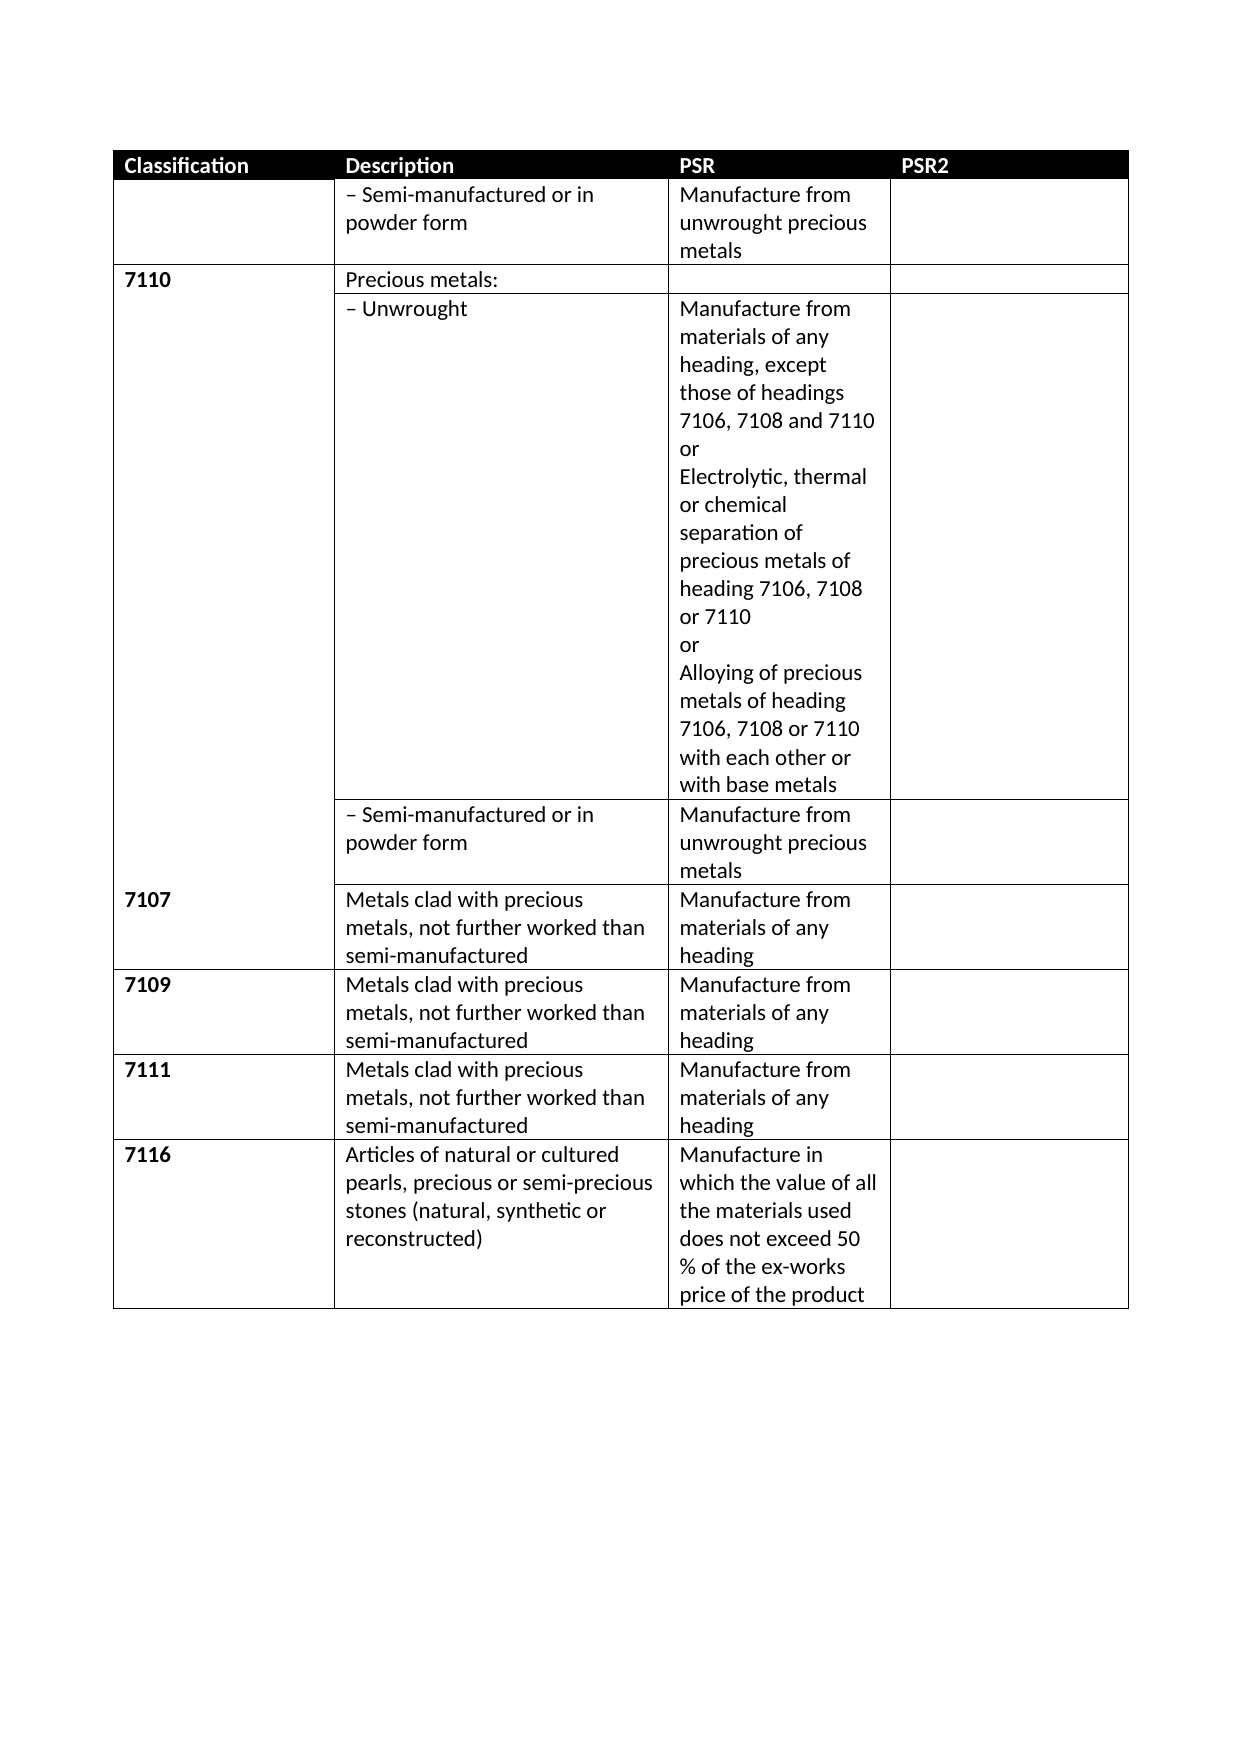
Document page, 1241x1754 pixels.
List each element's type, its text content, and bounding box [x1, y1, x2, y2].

table_cell Manufacture from unwrought precious metals [669, 179, 890, 264]
table_cell Metals clad with precious metals, not further worked than semi-manufactured [335, 970, 668, 1054]
table_cell 7111 [114, 1055, 334, 1139]
table_cell [669, 265, 890, 293]
table_header PSR [669, 151, 890, 179]
table_cell [891, 265, 1128, 293]
table_cell [891, 179, 1128, 264]
table_cell 7109 [114, 970, 334, 1054]
table_cell Precious metals: [335, 265, 668, 293]
table_header Classification [114, 151, 334, 179]
table_cell 7116 [114, 1140, 334, 1308]
table_cell 7107 [114, 884, 334, 969]
table_cell – Unwrought [335, 294, 668, 799]
table_cell [891, 1055, 1128, 1139]
table_cell Manufacture from unwrought precious metals [669, 800, 890, 884]
table_cell [891, 970, 1128, 1054]
table_cell Metals clad with precious metals, not further worked than semi-manufactured [335, 1055, 668, 1139]
table_header Description [335, 151, 668, 179]
table_cell Manufacture from materials of any heading [669, 885, 890, 969]
table_cell [891, 800, 1128, 884]
table_cell – Semi-manufactured or in powder form [335, 800, 668, 884]
table_header PSR2 [891, 151, 1128, 179]
table_cell – Semi-manufactured or in powder form [335, 179, 668, 264]
table_cell [891, 885, 1128, 969]
table_cell Manufacture from materials of any heading [669, 1055, 890, 1139]
table_cell Metals clad with precious metals, not further worked than semi-manufactured [335, 885, 668, 969]
table_cell Articles of natural or cultured pearls, precious or semi-precious stones (natural, synthetic or reconstructed) [335, 1140, 668, 1308]
table_cell 7110 [114, 265, 334, 884]
table_cell [891, 1140, 1128, 1308]
table_cell [891, 294, 1128, 799]
table_cell Manufacture in which the value of all the materials used does not exceed 50 % of the ex-works price of the product [669, 1140, 890, 1308]
table_cell Manufacture from materials of any heading [669, 970, 890, 1054]
